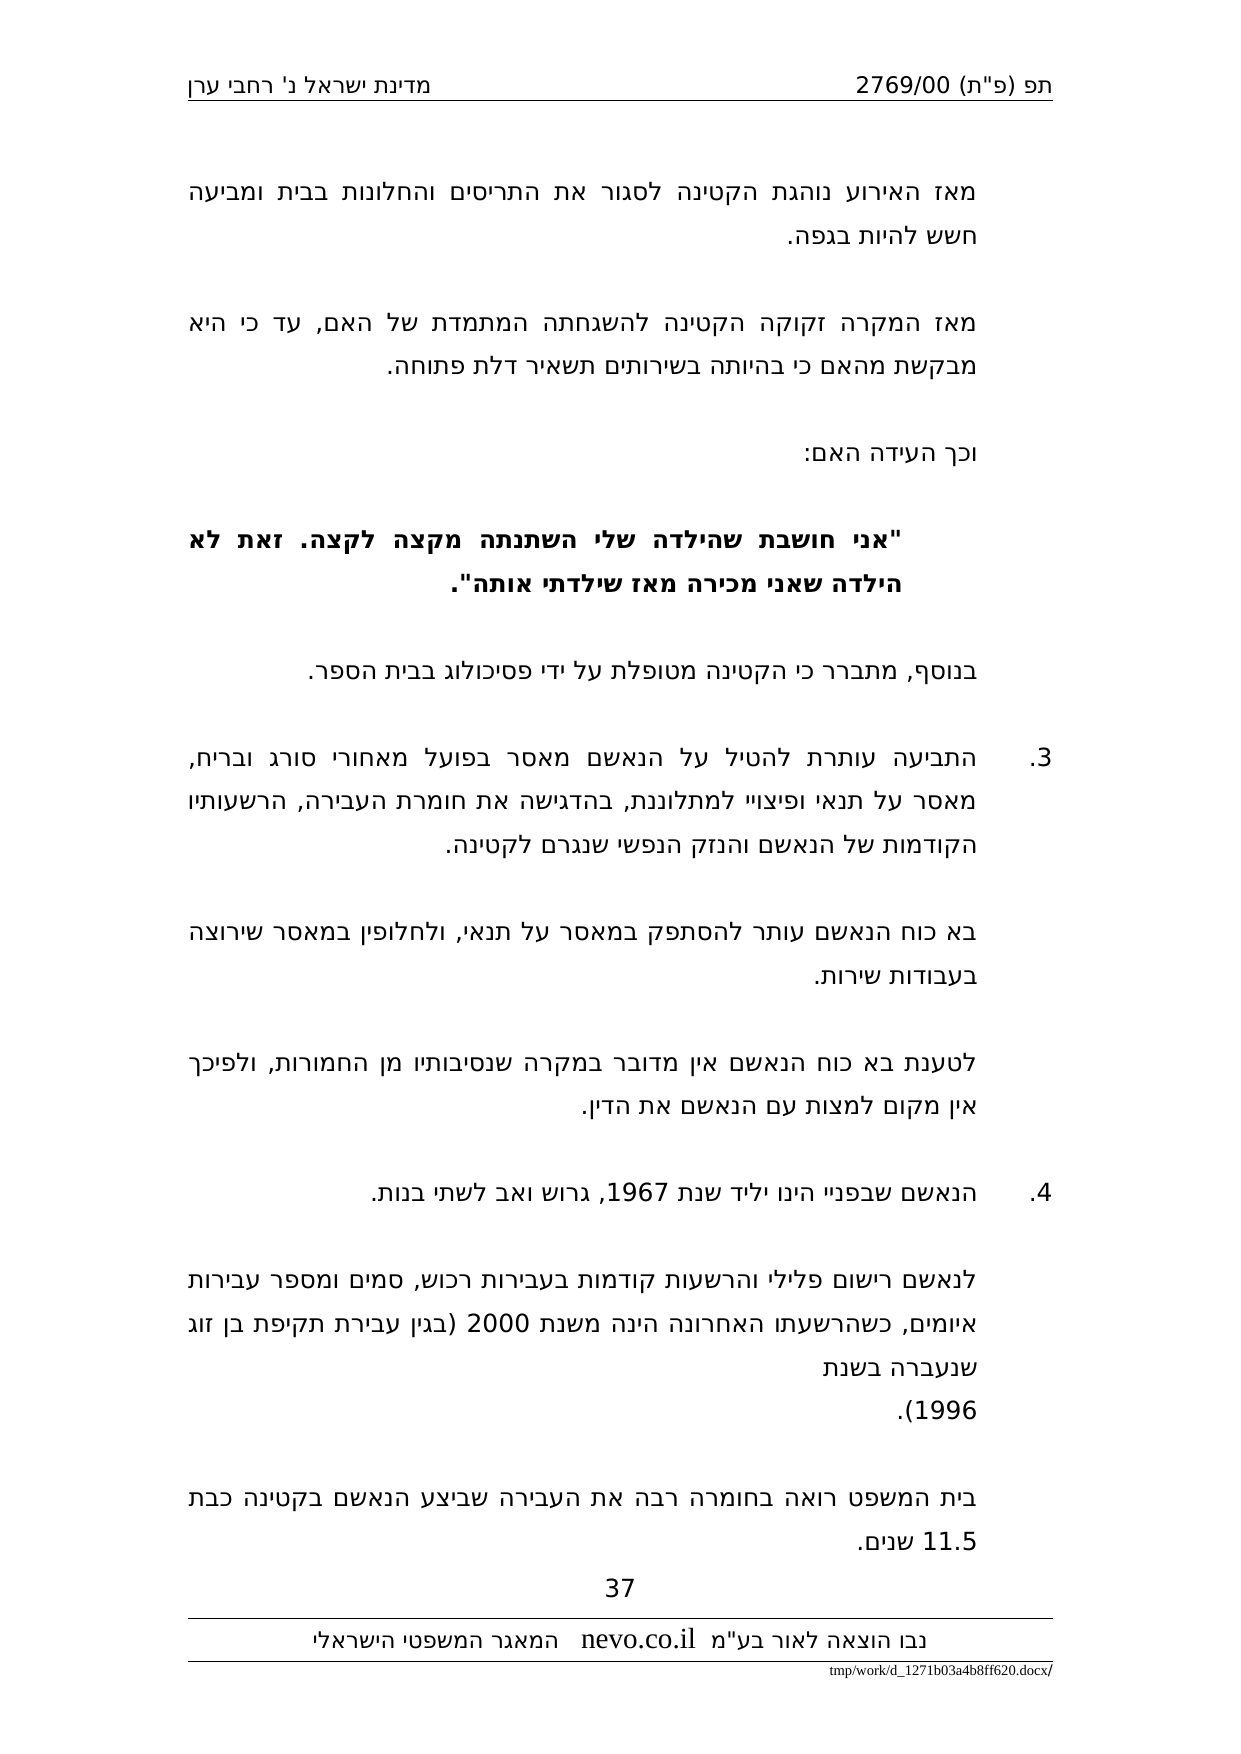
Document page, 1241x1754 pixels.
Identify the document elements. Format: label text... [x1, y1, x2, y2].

title 1996). [187, 1397, 978, 1426]
title בנוסף, מתברר כי הקטינה מטופלת על ידי פסיכולוג בבית הספר. [187, 656, 1053, 685]
title וכך העידה האם: [187, 438, 978, 468]
title 4. הנאשם שבפניי הינו יליד שנת 1967, גרוש ואב לשתי בנות. [187, 1178, 1053, 1208]
title לנאשם רישום פלילי והרשעות קודמות בעבירות רכוש, סמים ומספר עבירות איומים, כשהרשעתו האחרונה הינה משנת 2000 (בגין עבירת תקיפת בן זוג שנעברה בשנת [187, 1265, 978, 1382]
title בית המשפט רואה בחומרה רבה את העבירה שביצע הנאשם בקטינה כבת 11.5 שנים. [187, 1483, 978, 1556]
title לטענת בא כוח הנאשם אין מדובר במקרה שנסיבותיו מן החמורות, ולפיכך אין מקום למצות עם הנאשם את הדין. [187, 1048, 978, 1121]
title מאז האירוע נוהגת הקטינה לסגור את התריסים והחלונות בבית ומביעה חשש להיות בגפה. [187, 177, 978, 250]
title "אני חושבת שהילדה שלי השתנתה מקצה לקצה. זאת לא הילדה שאני מכירה מאז שילדתי אותה". [187, 525, 903, 598]
title בא כוח הנאשם עותר להסתפק במאסר על תנאי, ולחלופין במאסר שירוצה בעבודות שירות. [187, 917, 978, 990]
title 3. התביעה עותרת להטיל על הנאשם מאסר בפועל מאחורי סורג ובריח, מאסר על תנאי ופיצויי למתלוננת, בהדגישה את חומרת העבירה, הרשעותיו הקודמות של הנאשם והנזק הנפשי שנגרם לקטינה. [187, 743, 1053, 859]
title מאז המקרה זקוקה הקטינה להשגחתה המתמדת של האם, עד כי היא מבקשת מהאם כי בהיותה בשירותים תשאיר דלת פתוחה. [187, 308, 978, 381]
